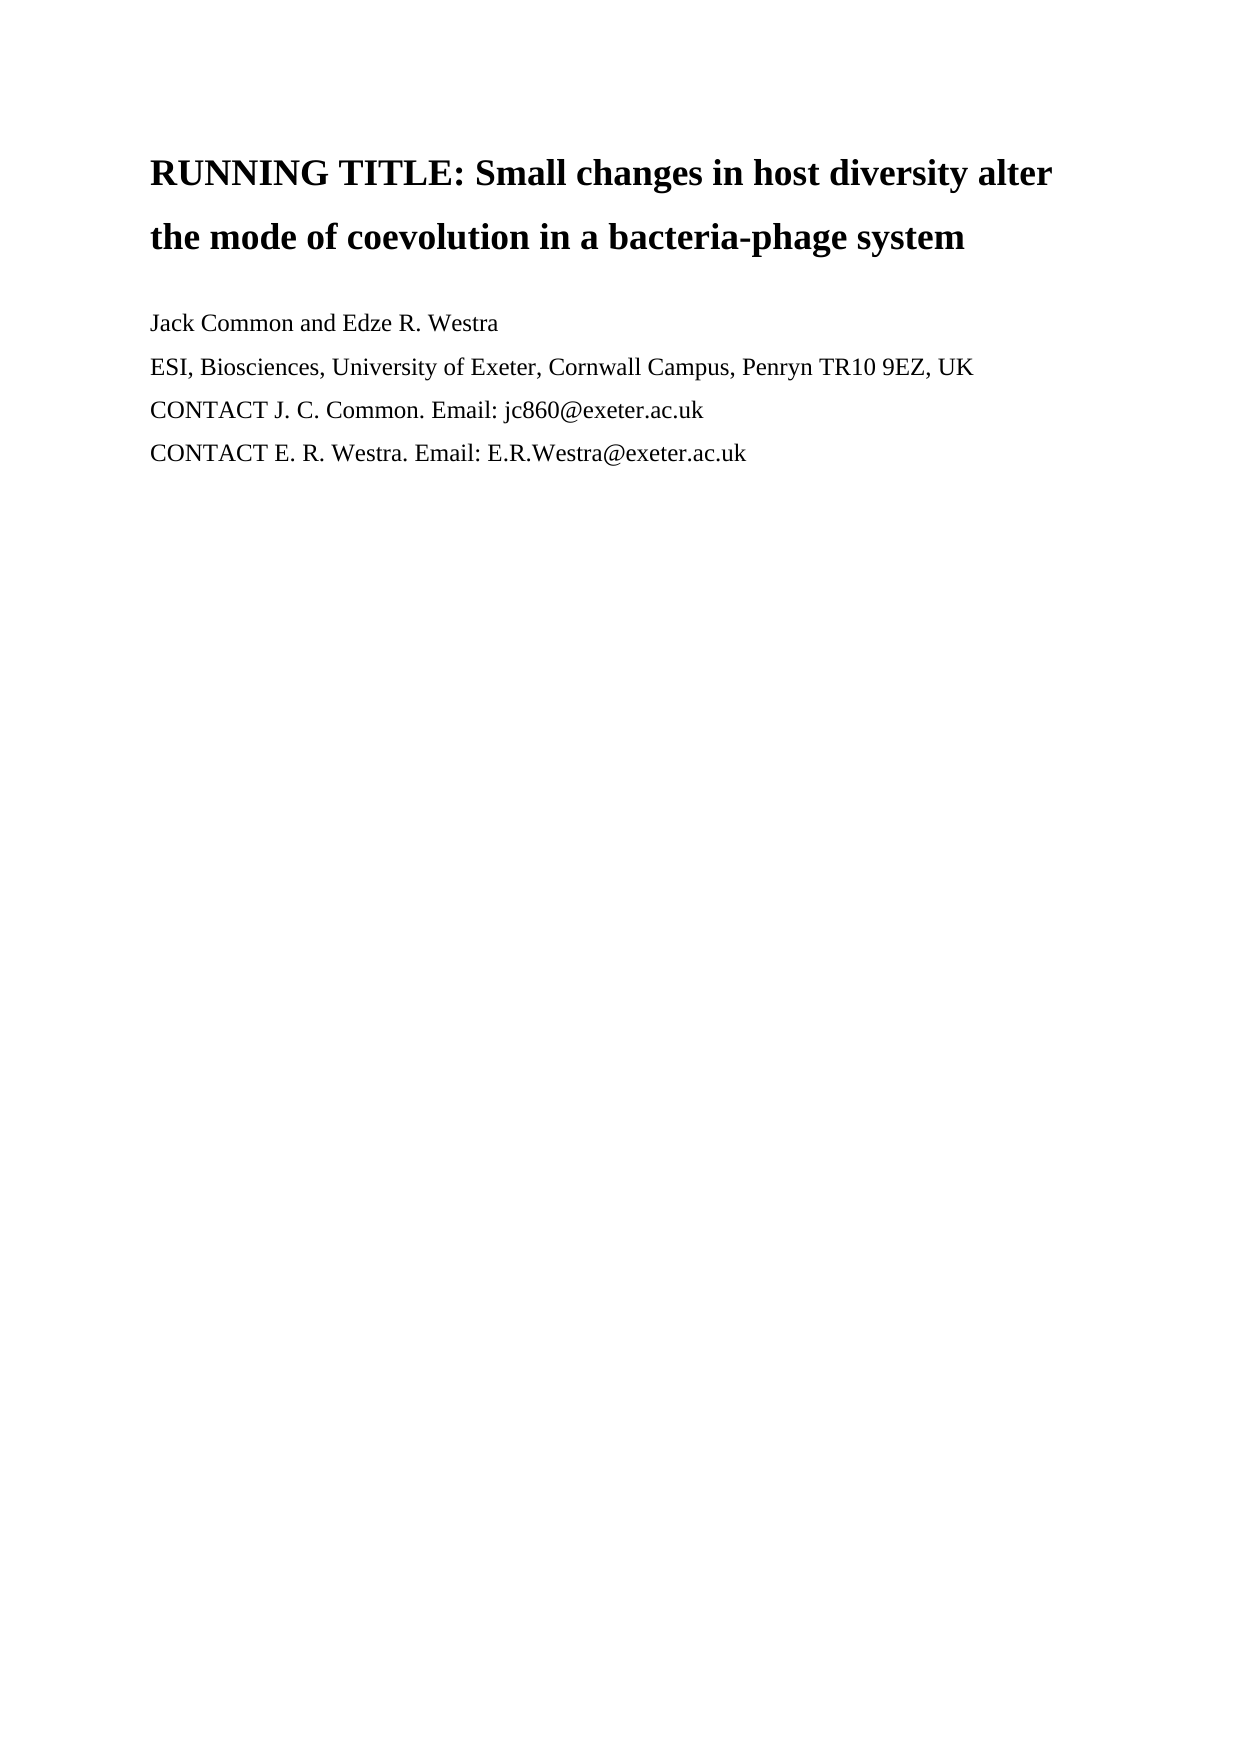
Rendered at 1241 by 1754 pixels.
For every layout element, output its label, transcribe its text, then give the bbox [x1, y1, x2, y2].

text Jack Common and Edze R. Westra ESI, Biosciences, University of Exeter, Cornwall Campus, Penryn TR10 9EZ, UK CONTACT J. C. Common. Email: jc860@exeter.ac.uk CONTACT E. R. Westra. Email: E.R.Westra@exeter.ac.uk [150, 308, 1090, 467]
text RUNNING TITLE: Small changes in host diversity alter the mode of coevolution in a bacteria-phage system [150, 150, 1090, 258]
